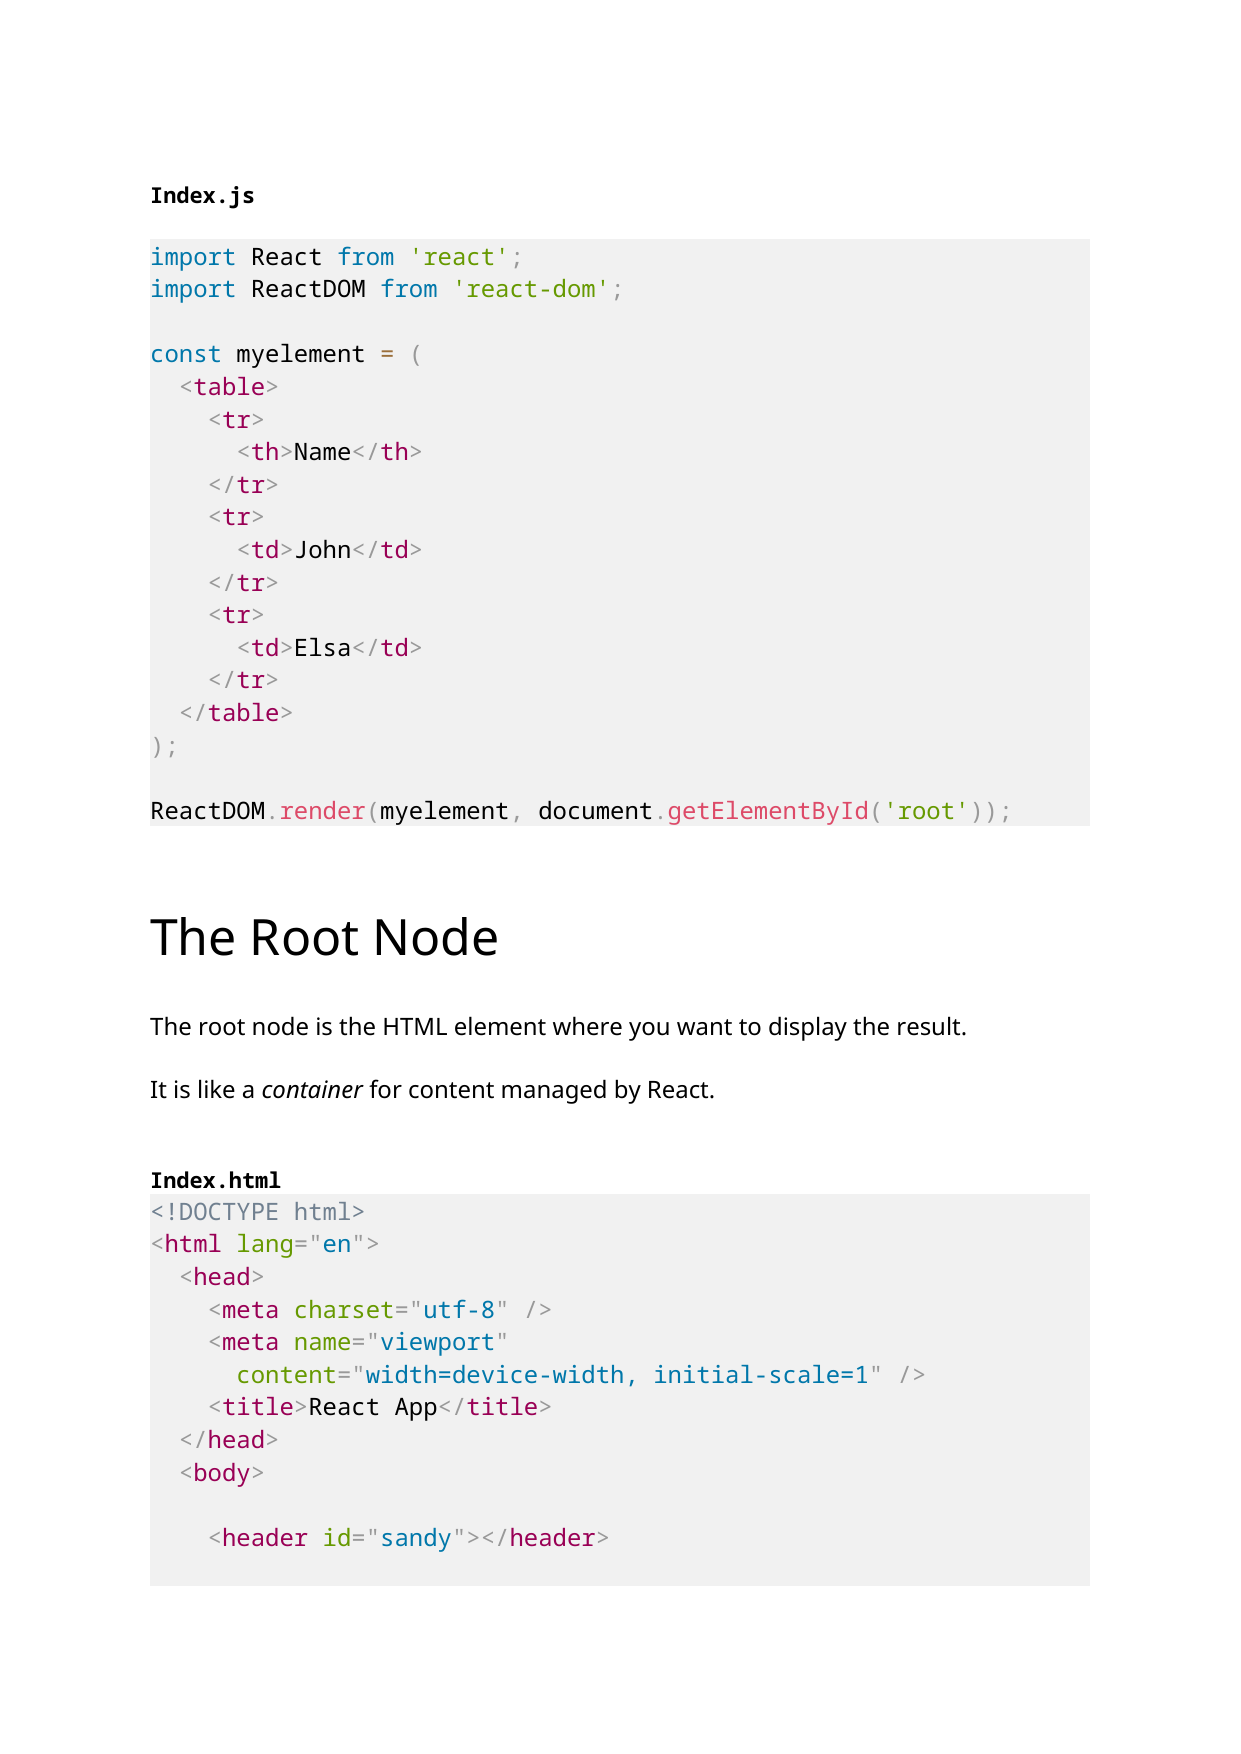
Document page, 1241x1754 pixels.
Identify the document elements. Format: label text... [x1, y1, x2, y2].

text const myelement = ( [150, 337, 1090, 370]
text Index.js [150, 180, 1090, 209]
text <tr> [150, 402, 1090, 435]
text <!DOCTYPE html> [150, 1194, 1090, 1227]
text import ReactDOM from 'react-dom'; [150, 272, 1090, 304]
text </table> [150, 696, 1090, 728]
text The root node is the HTML element where you want to display the result. [150, 1010, 1090, 1042]
text ); [150, 728, 1090, 761]
text import React from 'react'; [150, 239, 1090, 272]
text ReactDOM.render(myelement, document.getElementById('root')); [150, 794, 1090, 826]
text <meta charset="utf-8" /> [150, 1292, 1090, 1325]
text </head> [150, 1423, 1090, 1455]
text <html lang="en"> [150, 1227, 1090, 1260]
text <head> [150, 1260, 1090, 1292]
text It is like a container for content managed by React. [150, 1072, 1090, 1105]
text Index.html [150, 1165, 1090, 1194]
text </tr> [150, 663, 1090, 696]
subtitle The Root Node [150, 901, 1090, 969]
text </tr> [150, 468, 1090, 500]
text <tr> [150, 500, 1090, 533]
text <th>Name</th> [150, 435, 1090, 468]
text <tr> [150, 598, 1090, 631]
text <td>Elsa</td> [150, 631, 1090, 663]
text <title>React App</title> [150, 1390, 1090, 1423]
text <meta name="viewport" [150, 1325, 1090, 1358]
text <table> [150, 370, 1090, 402]
text content="width=device-width, initial-scale=1" /> [150, 1358, 1090, 1390]
text <body> [150, 1455, 1090, 1488]
text <header id="sandy"></header> [150, 1521, 1090, 1553]
text <td>John</td> [150, 533, 1090, 565]
text </tr> [150, 565, 1090, 598]
